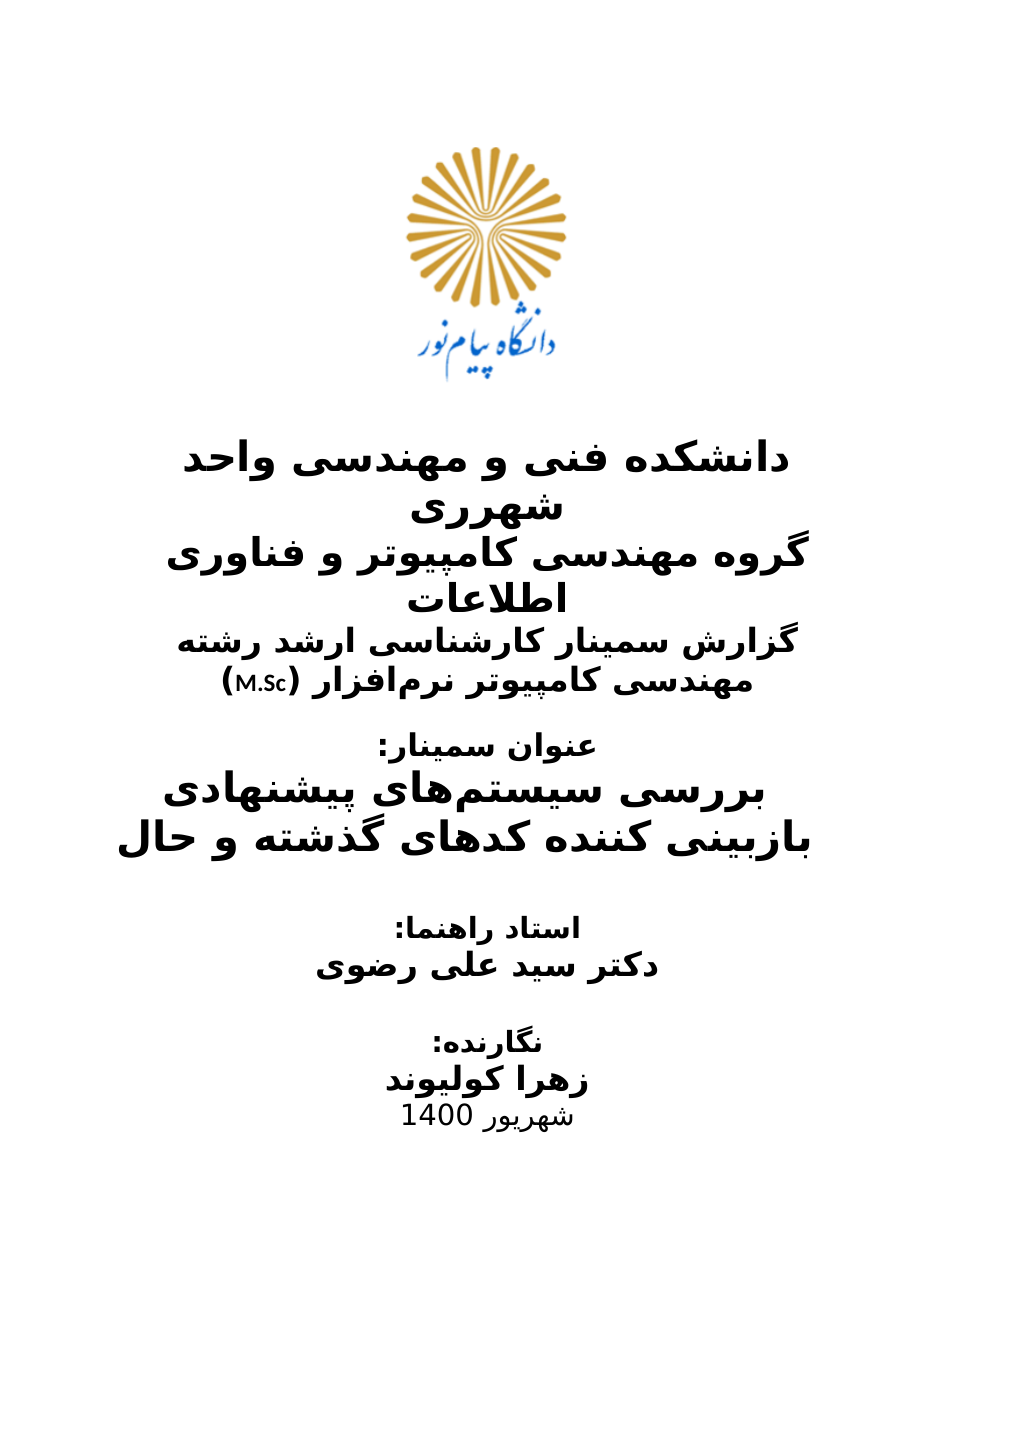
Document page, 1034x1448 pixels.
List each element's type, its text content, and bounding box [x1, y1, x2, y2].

text زهرا کولیوند [148, 1059, 827, 1098]
text استاد راهنما: [148, 912, 827, 946]
text عنوان سمینار: [148, 727, 827, 764]
picture [398, 147, 576, 392]
text گزارش سمینار کارشناسی ارشد رشته مهندسی کامپیوتر نرم‌افزار (M.Sc) [148, 622, 827, 699]
text گروه مهندسی کامپیوتر و فناوری اطلاعات [148, 529, 827, 622]
text شهریور 1400 [148, 1098, 827, 1132]
text بررسی سیستم‌های پیشنهادی بازبینی کننده کدهای گذشته و حال [103, 764, 827, 861]
text نگارنده: [148, 1025, 827, 1059]
text دانشکده فنی و مهندسی واحد شهرری [148, 432, 827, 529]
text دکتر سید علی رضوی [148, 946, 827, 984]
